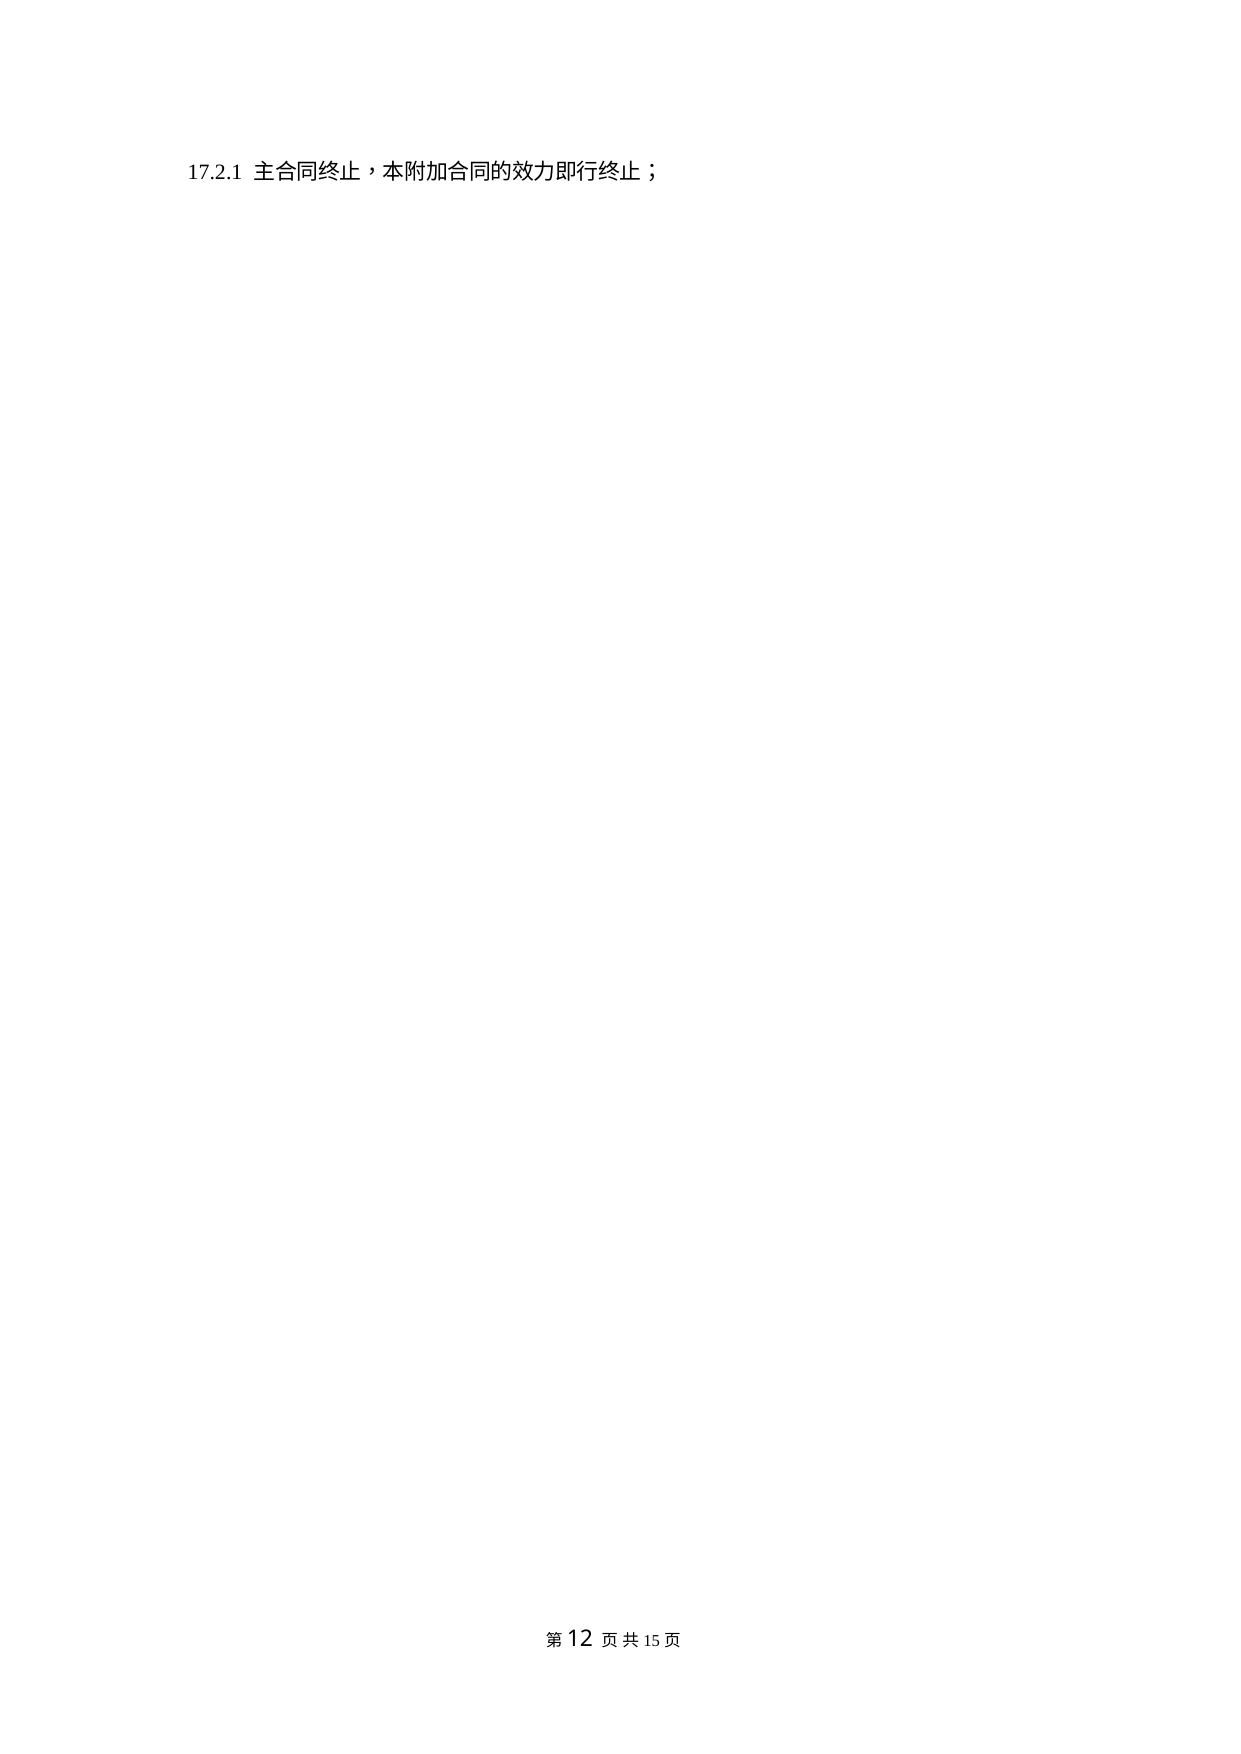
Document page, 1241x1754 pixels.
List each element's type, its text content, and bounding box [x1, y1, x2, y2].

list 主合同终止，本附加合同的效力即行终止； [187, 156, 1065, 186]
